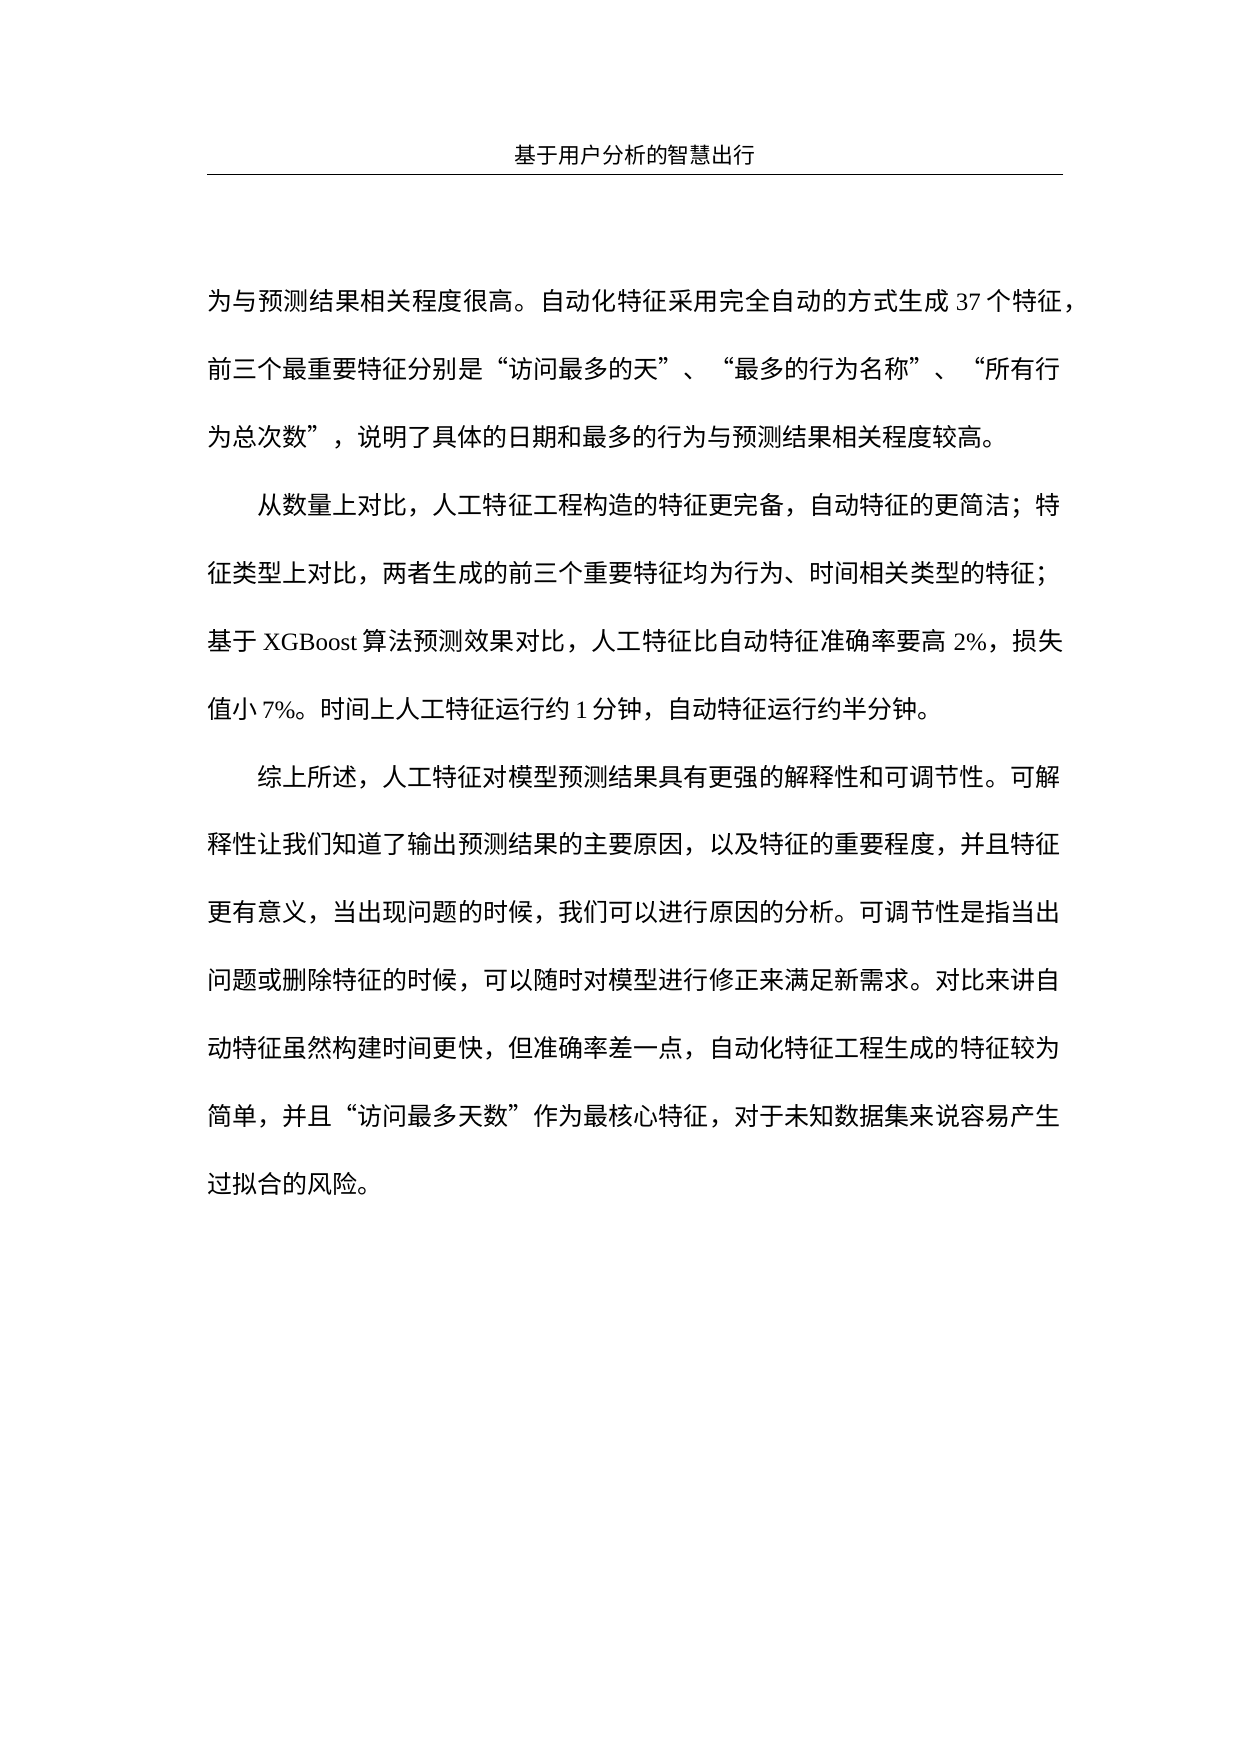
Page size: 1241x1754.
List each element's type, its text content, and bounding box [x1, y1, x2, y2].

text 从数量上对比，人工特征工程构造的特征更完备，自动特征的更简洁；特征类型上对比，两者生成的前三个重要特征均为行为、时间相关类型的特征；基于XGBoost算法预测效果对比，人工特征比自动特征准确率要高2%，损失值小7%。时间上人工特征运行约1分钟，自动特征运行约半分钟。 [207, 469, 1063, 741]
text 综上所述，人工特征对模型预测结果具有更强的解释性和可调节性。可解释性让我们知道了输出预测结果的主要原因，以及特征的重要程度，并且特征更有意义，当出现问题的时候，我们可以进行原因的分析。可调节性是指当出问题或删除特征的时候，可以随时对模型进行修正来满足新需求。对比来讲自动特征虽然构建时间更快，但准确率差一点，自动化特征工程生成的特征较为简单，并且“访问最多天数”作为最核心特征，对于未知数据集来说容易产生过拟合的风险。 [207, 741, 1063, 1217]
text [207, 266, 1063, 469]
